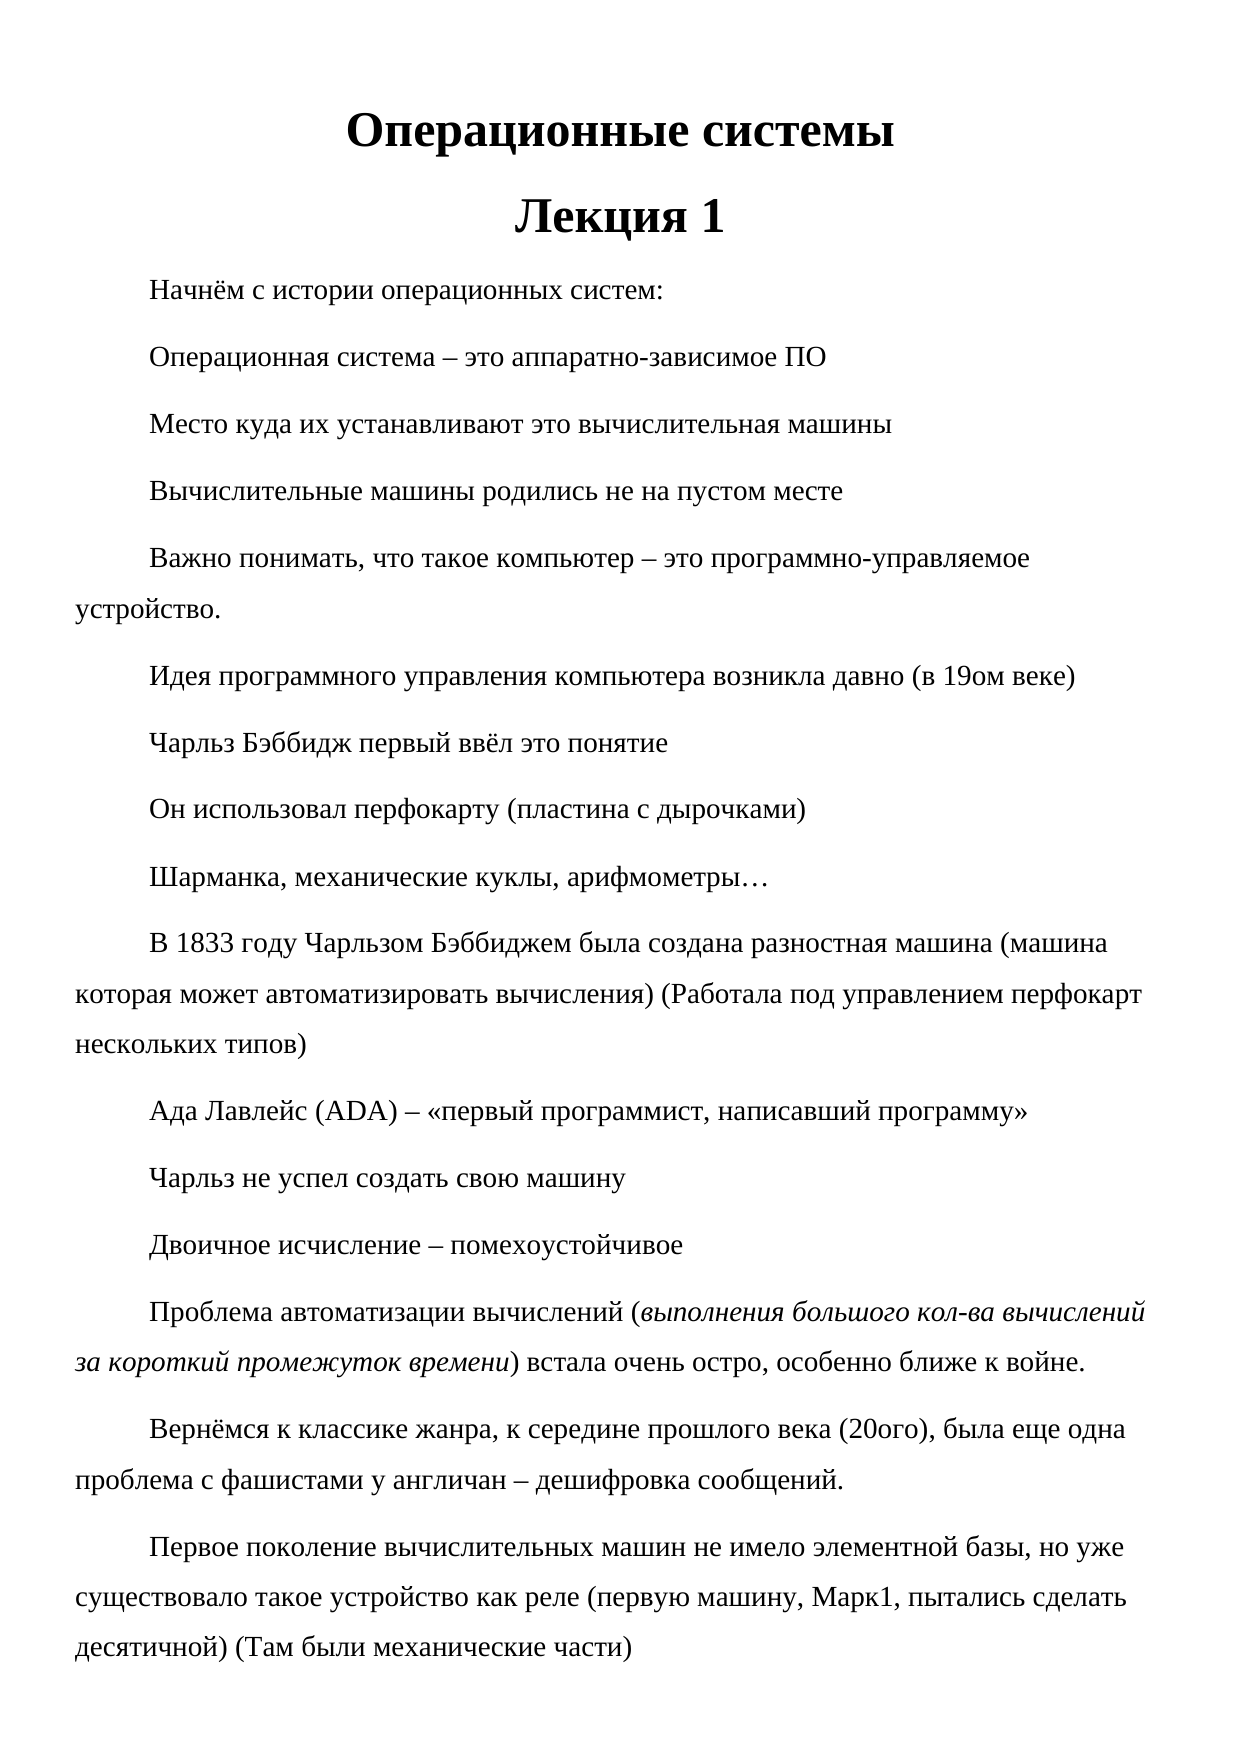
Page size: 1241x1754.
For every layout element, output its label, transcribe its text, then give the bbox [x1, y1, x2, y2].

text Шарманка, механические куклы, арифмометры… [75, 859, 1165, 892]
text Место куда их устанавливают это вычислительная машины [75, 406, 1165, 440]
text Ада Лавлейс (ADA) – «первый программист, написавший программу» [75, 1093, 1165, 1127]
text Двоичное исчисление – помехоустойчивое [75, 1227, 1165, 1261]
text Он использовал перфокарту (пластина с дырочками) [75, 792, 1165, 825]
subtitle Операционные системы Лекция 1 [75, 100, 1165, 244]
text В 1833 году Чарльзом Бэббиджем была создана разностная машина (машина которая может автоматизировать вычисления) (Работала под управлением перфокарт нескольких типов) [75, 926, 1165, 1060]
text Начнём с истории операционных систем: [75, 272, 1165, 306]
text Чарльз Бэббидж первый ввёл это понятие [75, 725, 1165, 758]
text Чарльз не успел создать свою машину [75, 1160, 1165, 1194]
text Идея программного управления компьютера возникла давно (в 19ом веке) [75, 658, 1165, 691]
text Вычислительные машины родились не на пустом месте [75, 473, 1165, 507]
text Важно понимать, что такое компьютер – это программно-управляемое устройство. [75, 540, 1165, 624]
text Первое поколение вычислительных машин не имело элементной базы, но уже существовало такое устройство как реле (первую машину, Марк1, пытались сделать десятичной) (Там были механические части) [75, 1529, 1165, 1663]
text Проблема автоматизации вычислений (выполнения большого кол-ва вычислений за короткий промежуток времени) встала очень остро, особенно ближе к войне. [75, 1294, 1165, 1378]
text Вернёмся к классике жанра, к середине прошлого века (20ого), была еще одна проблема с фашистами у англичан – дешифровка сообщений. [75, 1411, 1165, 1495]
text Операционная система – это аппаратно-зависимое ПО [75, 339, 1165, 373]
